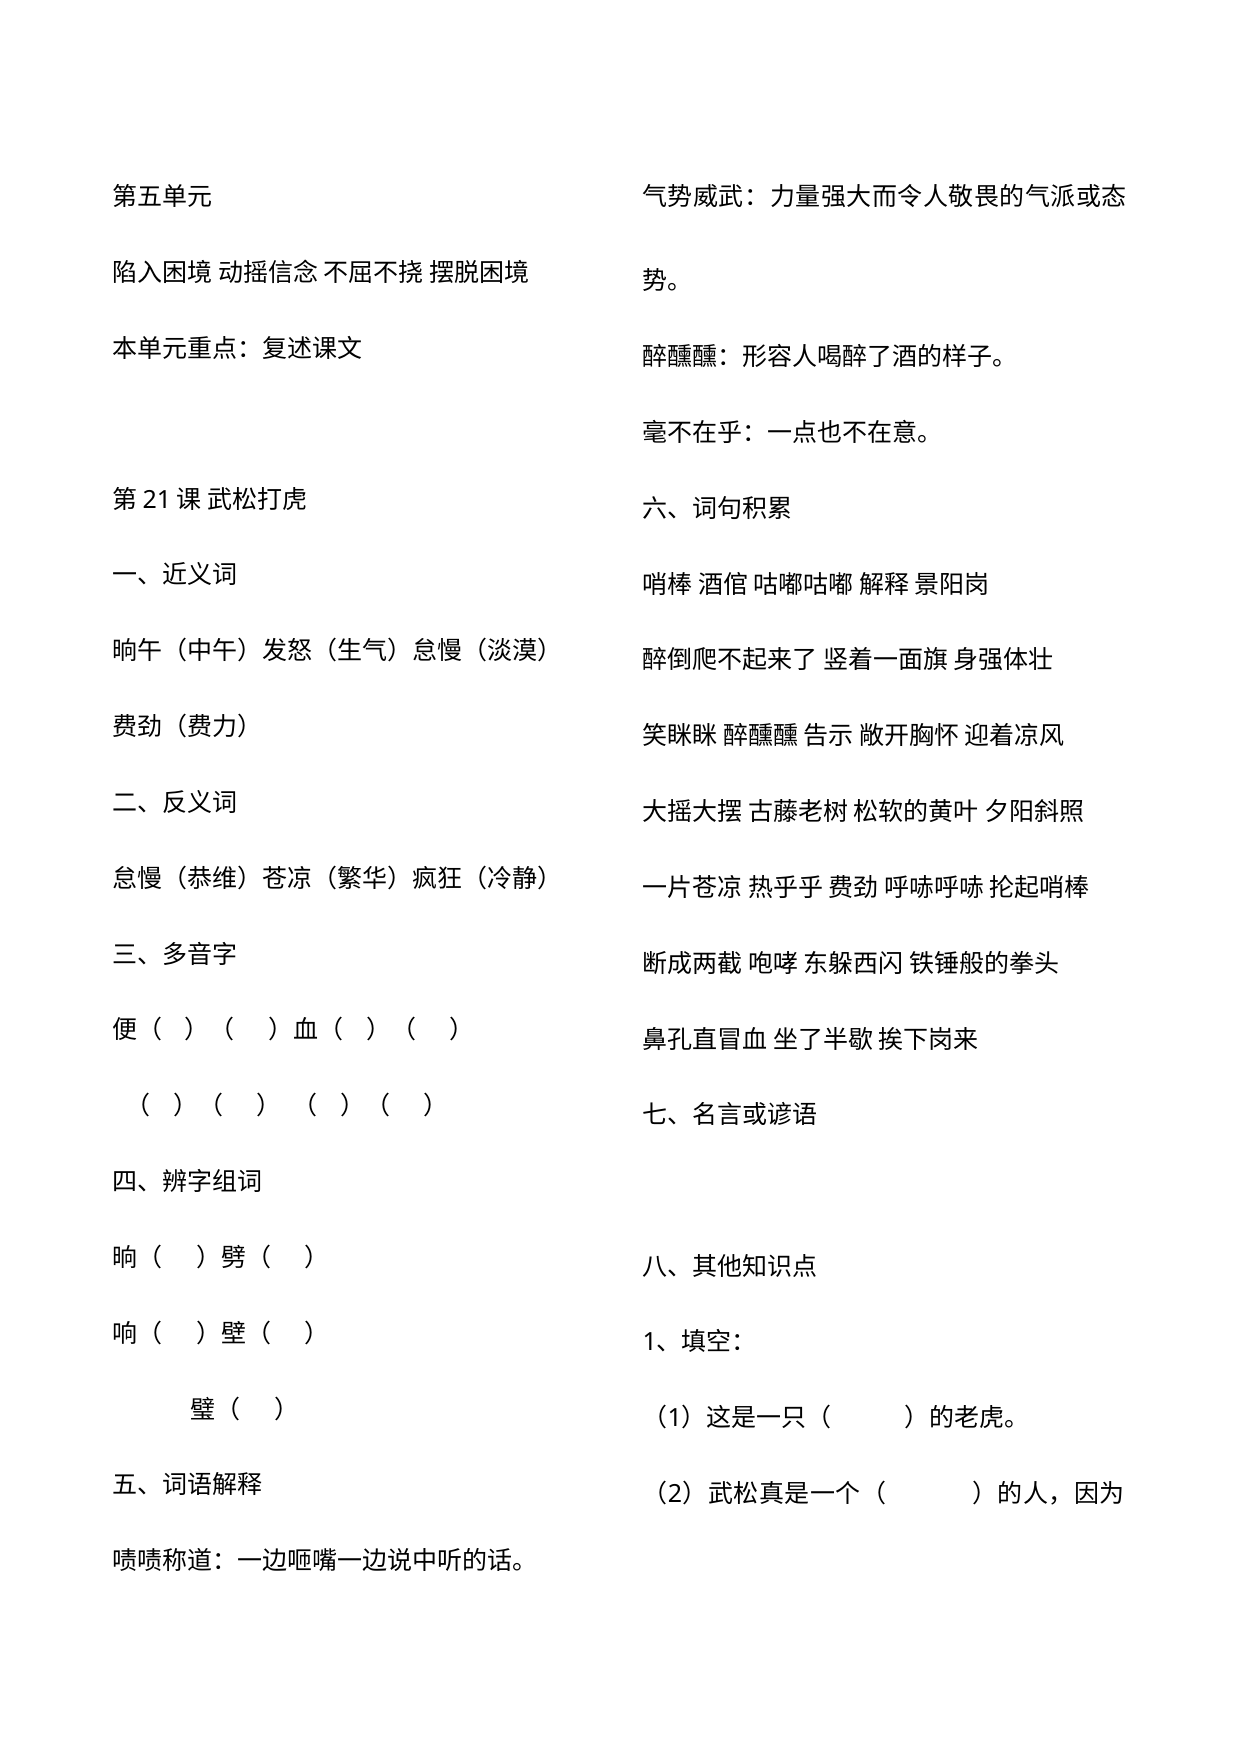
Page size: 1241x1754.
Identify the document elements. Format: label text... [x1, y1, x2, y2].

text 费劲（费力） [112, 692, 598, 757]
text 哨棒 酒倌 咕嘟咕嘟 解释 景阳岗 [642, 550, 1128, 615]
text 断成两截 咆哮 东躲西闪 铁锤般的拳头 [642, 929, 1128, 994]
text 笑眯眯 醉醺醺 告示 敞开胸怀 迎着凉风 [642, 701, 1128, 766]
text 啧啧称道：一边咂嘴一边说中听的话。 [112, 1526, 598, 1591]
text 陷入困境 动摇信念 不屈不挠 摆脱困境 [112, 238, 598, 303]
text 第21课 武松打虎 [112, 465, 598, 530]
text 响（ ）壁（ ） [112, 1299, 598, 1364]
text 六、词句积累 [642, 474, 1128, 539]
text 毫不在乎：一点也不在意。 [642, 398, 1128, 463]
text 1、填空： [642, 1307, 1128, 1372]
text 五、词语解释 [112, 1451, 598, 1516]
text 三、多音字 [112, 920, 598, 985]
text 气势威武：力量强大而令人敬畏的气派或态势。 [642, 162, 1128, 311]
text 大摇大摆 古藤老树 松软的黄叶 夕阳斜照 [642, 777, 1128, 842]
text 七、名言或谚语 [642, 1081, 1128, 1146]
text 本单元重点：复述课文 [112, 314, 598, 379]
text 怠慢（恭维）苍凉（繁华）疯狂（冷静） [112, 844, 598, 909]
text 一、近义词 [112, 541, 598, 606]
text 璧（ ） [112, 1375, 598, 1440]
text 四、辨字组词 [112, 1147, 598, 1212]
text （2）武松真是一个（ ）的人，因为（ ）。 [642, 1459, 1128, 1524]
text 便（ ）（ ）血（ ）（ ） [112, 996, 598, 1061]
text 鼻孔直冒血 坐了半歇 挨下岗来 [642, 1005, 1128, 1070]
text 晌（ ）劈（ ） [112, 1223, 598, 1288]
text 醉倒爬不起来了 竖着一面旗 身强体壮 [642, 626, 1128, 691]
text 醉醺醺：形容人喝醉了酒的样子。 [642, 322, 1128, 387]
text 一片苍凉 热乎乎 费劲 呼哧呼哧 抡起哨棒 [642, 853, 1128, 918]
text 晌午（中午）发怒（生气）怠慢（淡漠） [112, 616, 598, 681]
text （ ）（ ） （ ）（ ） [112, 1071, 598, 1136]
text 二、反义词 [112, 768, 598, 833]
text 第五单元 [112, 162, 598, 227]
text 八、其他知识点 [642, 1232, 1128, 1297]
text （1）这是一只（ ）的老虎。 [642, 1383, 1128, 1448]
